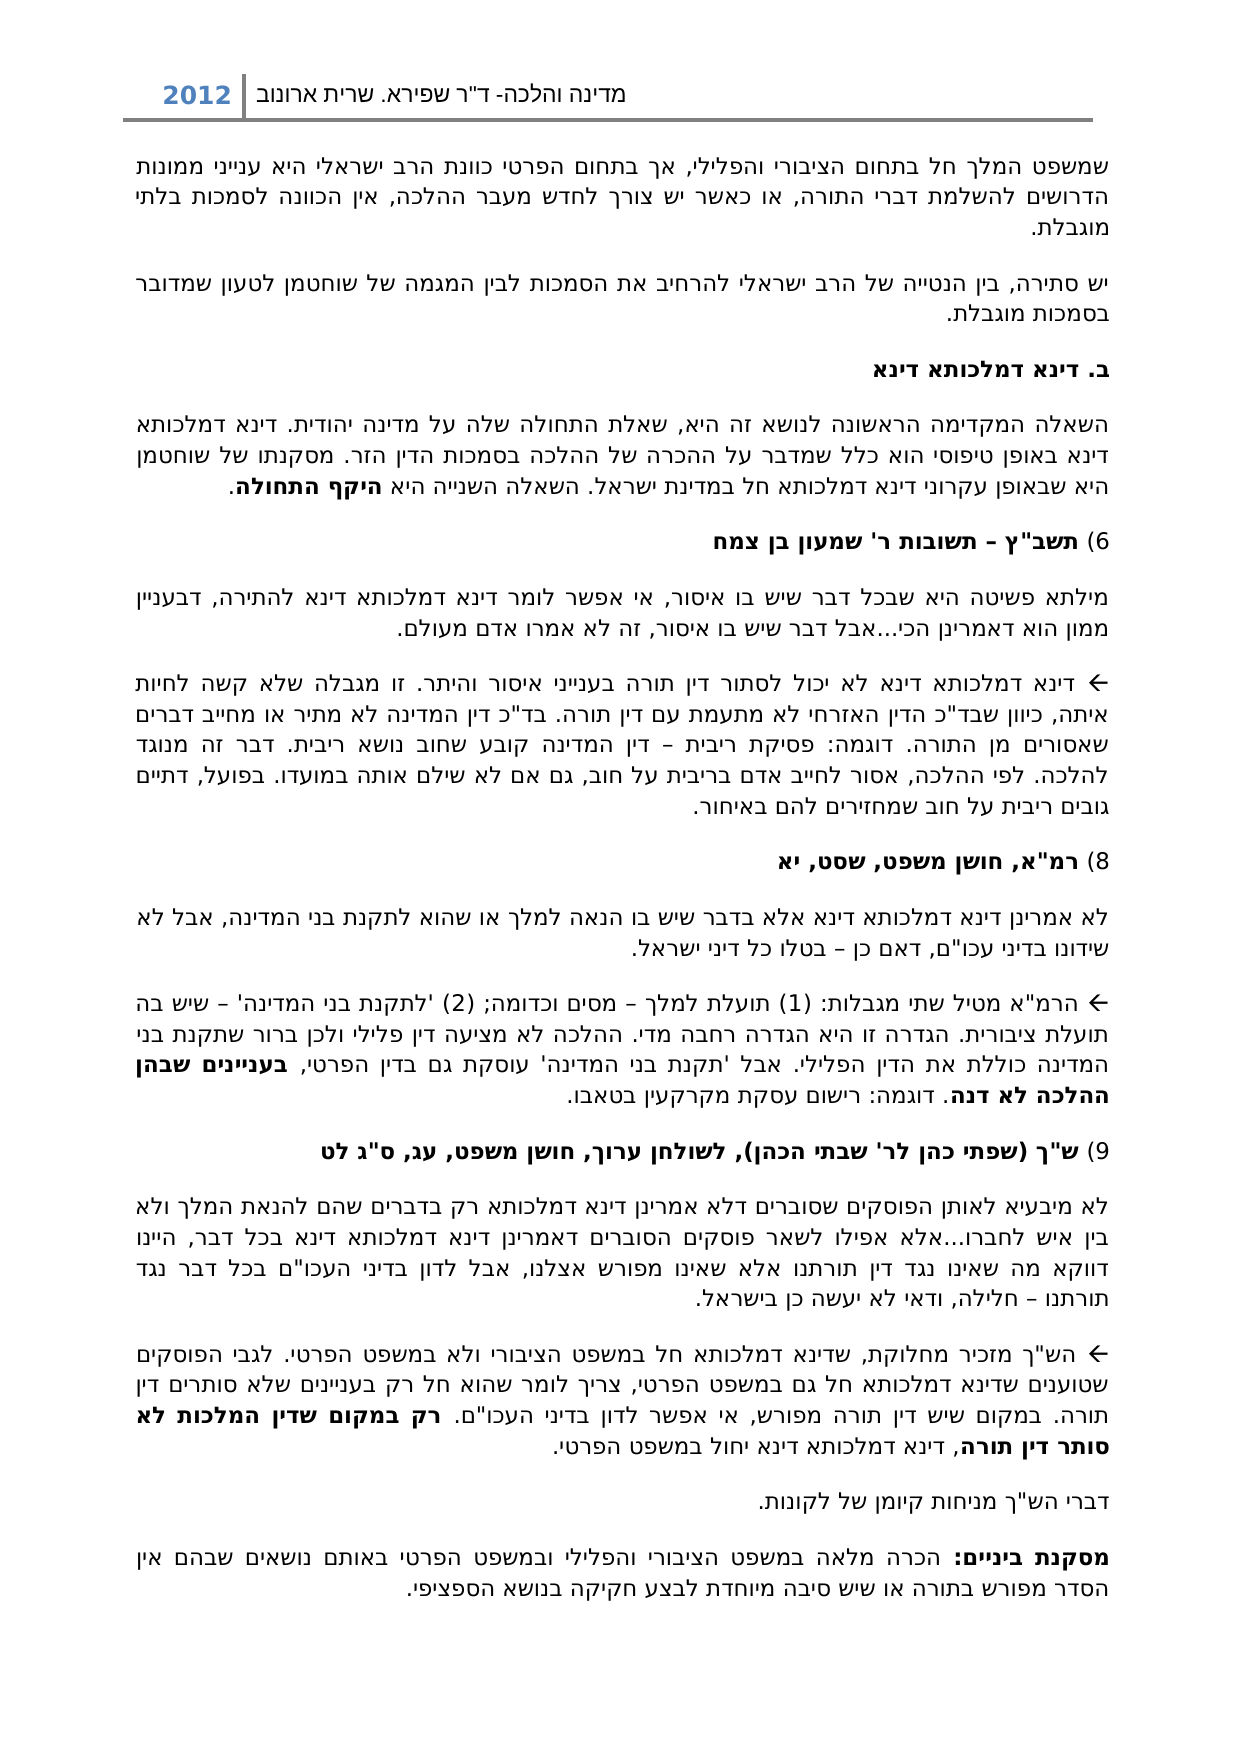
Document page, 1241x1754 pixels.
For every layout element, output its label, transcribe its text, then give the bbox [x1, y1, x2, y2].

text מסקנת ביניים: הכרה מלאה במשפט הציבורי והפלילי ובמשפט הפרטי באותם נושאים שבהם אין הסדר מפורש בתורה או שיש סיבה מיוחדת לבצע חקיקה בנושא הספציפי. [135, 1544, 1110, 1601]
text השאלה המקדימה הראשונה לנושא זה היא, שאלת התחולה שלה על מדינה יהודית. דינא דמלכותא דינא באופן טיפוסי הוא כלל שמדבר על ההכרה של ההלכה בסמכות הדין הזר. מסקנתו של שוחטמן היא שבאופן עקרוני דינא דמלכותא חל במדינת ישראל. השאלה השנייה היא היקף התחולה. [135, 412, 1110, 499]
text לא מיבעיא לאותן הפוסקים שסוברים דלא אמרינן דינא דמלכותא רק בדברים שהם להנאת המלך ולא בין איש לחברו...אלא אפילו לשאר פוסקים הסוברים דאמרינן דינא דמלכותא דינא בכל דבר, היינו דווקא מה שאינו נגד דין תורתנו אלא שאינו מפורש אצלנו, אבל לדון בדיני העכו"ם בכל דבר נגד תורתנו – חלילה, ודאי לא יעשה כן בישראל. [135, 1193, 1110, 1312]
text 8) רמ"א, חושן משפט, שסט, יא [135, 848, 1110, 875]
text מילתא פשיטה היא שבכל דבר שיש בו איסור, אי אפשר לומר דינא דמלכותא דינא להתירה, דבעניין ממון הוא דאמרינן הכי...אבל דבר שיש בו איסור, זה לא אמרו אדם מעולם. [135, 584, 1110, 641]
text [135, 153, 1110, 241]
text 6) תשב"ץ – תשובות ר' שמעון בן צמח [135, 528, 1110, 555]
text דברי הש"ך מניחות קיומן של לקונות. [135, 1488, 1110, 1515]
text 9) ש"ך (שפתי כהן לר' שבתי הכהן), לשולחן ערוך, חושן משפט, עג, ס"ג לט [135, 1138, 1110, 1164]
text לא אמרינן דינא דמלכותא דינא אלא בדבר שיש בו הנאה למלך או שהוא לתקנת בני המדינה, אבל לא שידונו בדיני עכו"ם, דאם כן – בטלו כל דיני ישראל. [135, 904, 1110, 961]
text הרמ"א מטיל שתי מגבלות: (1) תועלת למלך – מסים וכדומה; (2) 'לתקנת בני המדינה' – שיש בה תועלת ציבורית. הגדרה זו היא הגדרה רחבה מדי. ההלכה לא מציעה דין פלילי ולכן ברור שתקנת בני המדינה כוללת את הדין הפלילי. אבל 'תקנת בני המדינה' עוסקת גם בדין הפרטי, בעניינים שבהן ההלכה לא דנה. דוגמה: רישום עסקת מקרקעין בטאבו. [135, 990, 1110, 1109]
text ב. דינא דמלכותא דינא [135, 356, 1110, 383]
text יש סתירה, בין הנטייה של הרב ישראלי להרחיב את הסמכות לבין המגמה של שוחטמן לטעון שמדובר בסמכות מוגבלת. [135, 270, 1110, 327]
text דינא דמלכותא דינא לא יכול לסתור דין תורה בענייני איסור והיתר. זו מגבלה שלא קשה לחיות איתה, כיוון שבד"כ הדין האזרחי לא מתעמת עם דין תורה. בד"כ דין המדינה לא מתיר או מחייב דברים שאסורים מן התורה. דוגמה: פסיקת ריבית – דין המדינה קובע שחוב נושא ריבית. דבר זה מנוגד להלכה. לפי ההלכה, אסור לחייב אדם בריבית על חוב, גם אם לא שילם אותה במועדו. בפועל, דתיים גובים ריבית על חוב שמחזירים להם באיחור. [135, 670, 1110, 819]
text הש"ך מזכיר מחלוקת, שדינא דמלכותא חל במשפט הציבורי ולא במשפט הפרטי. לגבי הפוסקים שטוענים שדינא דמלכותא חל גם במשפט הפרטי, צריך לומר שהוא חל רק בעניינים שלא סותרים דין תורה. במקום שיש דין תורה מפורש, אי אפשר לדון בדיני העכו"ם. רק במקום שדין המלכות לא סותר דין תורה, דינא דמלכותא דינא יחול במשפט הפרטי. [135, 1341, 1110, 1459]
